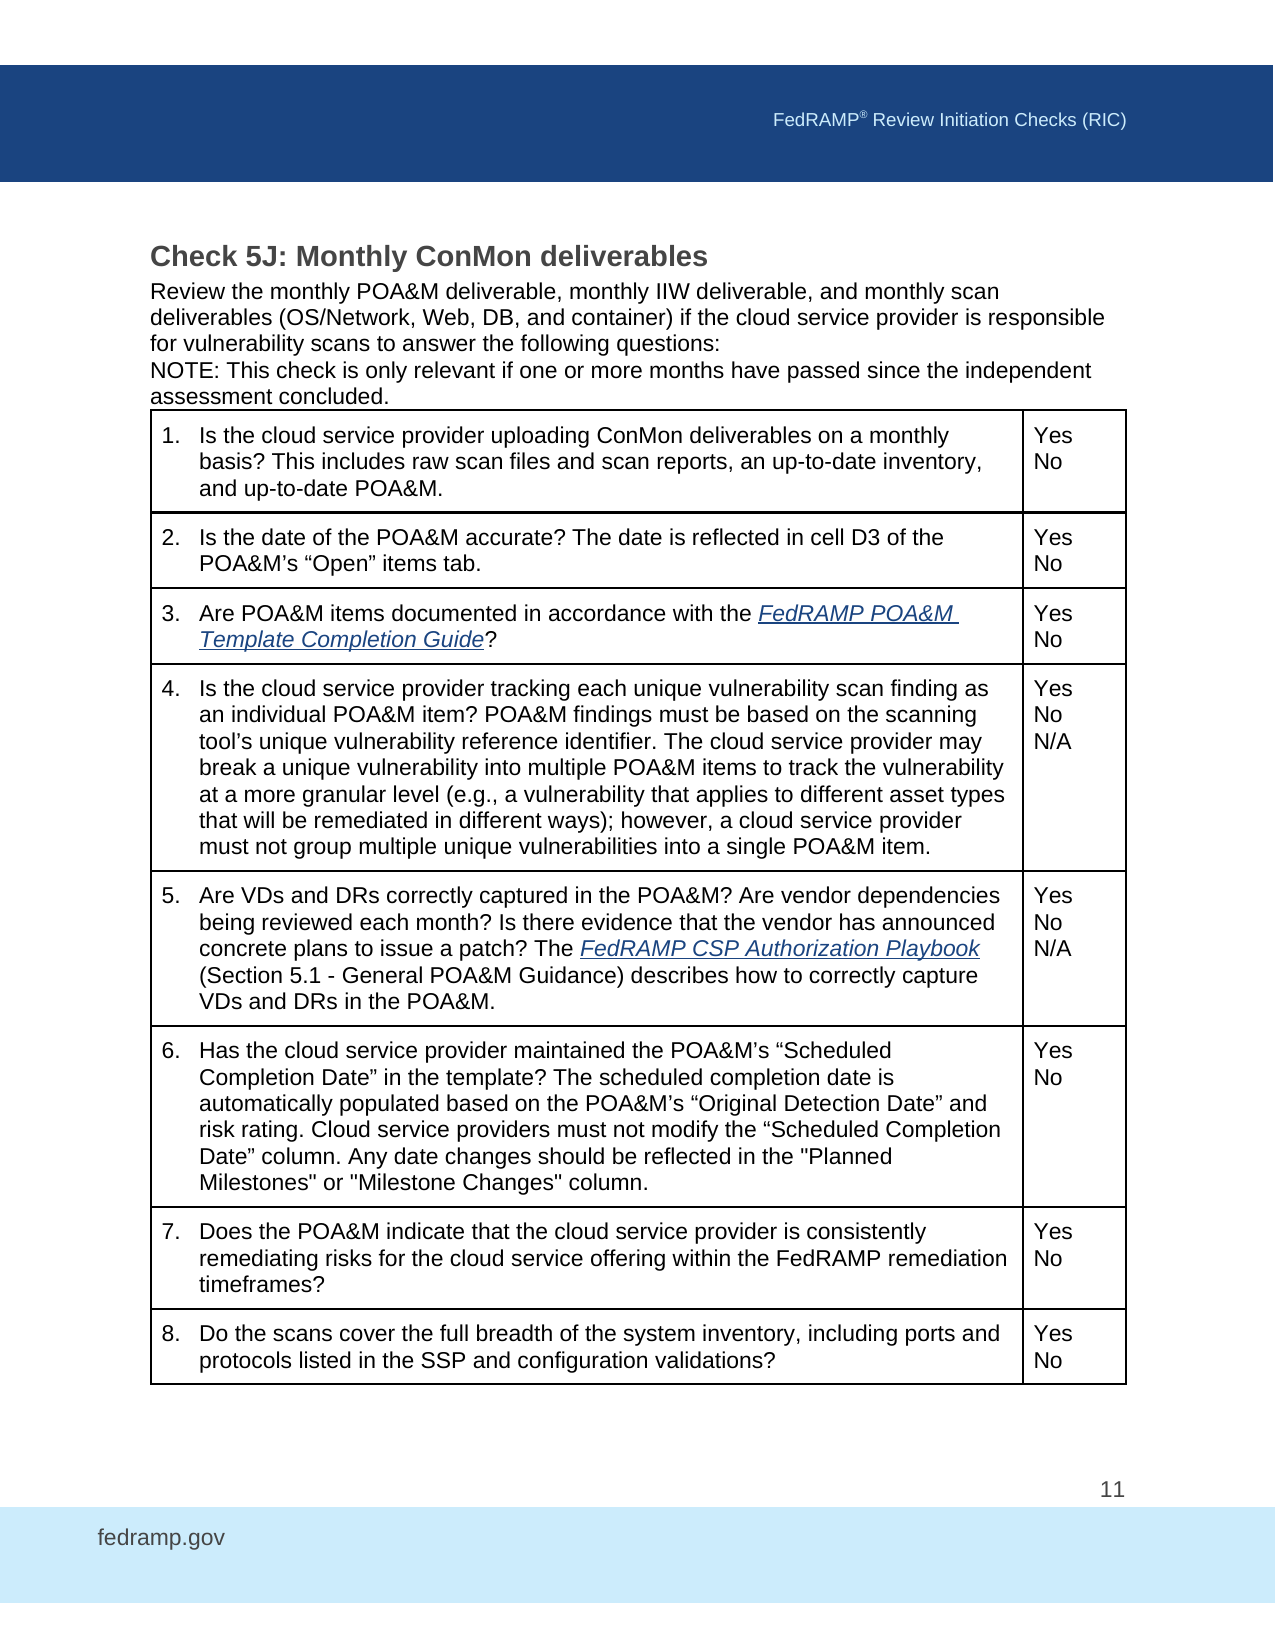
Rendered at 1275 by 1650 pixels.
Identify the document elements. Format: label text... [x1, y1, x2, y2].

table_cell Yes No [1024, 1027, 1125, 1206]
table_cell Yes No [1024, 1208, 1125, 1308]
table_cell Does the POA&M indicate that the cloud service provider is consistently remediating risks for the cloud service offering within the FedRAMP remediation timeframes? [152, 1208, 1022, 1308]
table_cell Do the scans cover the full breadth of the system inventory, including ports and protocols listed in the SSP and configuration validations? [152, 1310, 1022, 1383]
subtitle Check 5J: Monthly ConMon deliverables [150, 239, 1125, 273]
table_cell Yes No N/A [1024, 665, 1125, 870]
table_cell Yes No [1024, 1310, 1125, 1383]
table_cell Is the cloud service provider tracking each unique vulnerability scan finding as an individual POA&M item? POA&M findings must be based on the scanning tool’s unique vulnerability reference identifier. The cloud service provider may break a unique vulnerability into multiple POA&M items to track the vulnerability at a more granular level (e.g., a vulnerability that applies to different asset types that will be remediated in different ways); however, a cloud service provider must not group multiple unique vulnerabilities into a single POA&M item. [152, 665, 1022, 870]
table_cell Yes No N/A [1024, 872, 1125, 1025]
table_header Is the cloud service provider uploading ConMon deliverables on a monthly basis? This includes raw scan files and scan reports, an up-to-date inventory, and up-to-date POA&M. [152, 411, 1022, 511]
table_cell Yes No [1024, 589, 1125, 663]
table_cell Is the date of the POA&M accurate? The date is reflected in cell D3 of the POA&M’s “Open” items tab. [152, 514, 1022, 587]
table_header Yes No [1024, 411, 1125, 511]
table_cell Yes No [1024, 514, 1125, 587]
text Review the monthly POA&M deliverable, monthly IIW deliverable, and monthly scan deliverables (OS/Network, Web, DB, and container) if the cloud service provider is responsible for vulnerability scans to answer the following questions: [150, 278, 1125, 357]
table_cell Are POA&M items documented in accordance with the FedRAMP POA&M Template Completion Guide? [152, 589, 1022, 663]
table_cell Are VDs and DRs correctly captured in the POA&M? Are vendor dependencies being reviewed each month? Is there evidence that the vendor has announced concrete plans to issue a patch? The FedRAMP CSP Authorization Playbook (Section 5.1 - General POA&M Guidance) describes how to correctly capture VDs and DRs in the POA&M. [152, 872, 1022, 1025]
table_cell Has the cloud service provider maintained the POA&M’s “Scheduled Completion Date” in the template? The scheduled completion date is automatically populated based on the POA&M’s “Original Detection Date” and risk rating. Cloud service providers must not modify the “Scheduled Completion Date” column. Any date changes should be reflected in the "Planned Milestones" or "Milestone Changes" column. [152, 1027, 1022, 1206]
text NOTE: This check is only relevant if one or more months have passed since the independent assessment concluded. [150, 357, 1125, 409]
